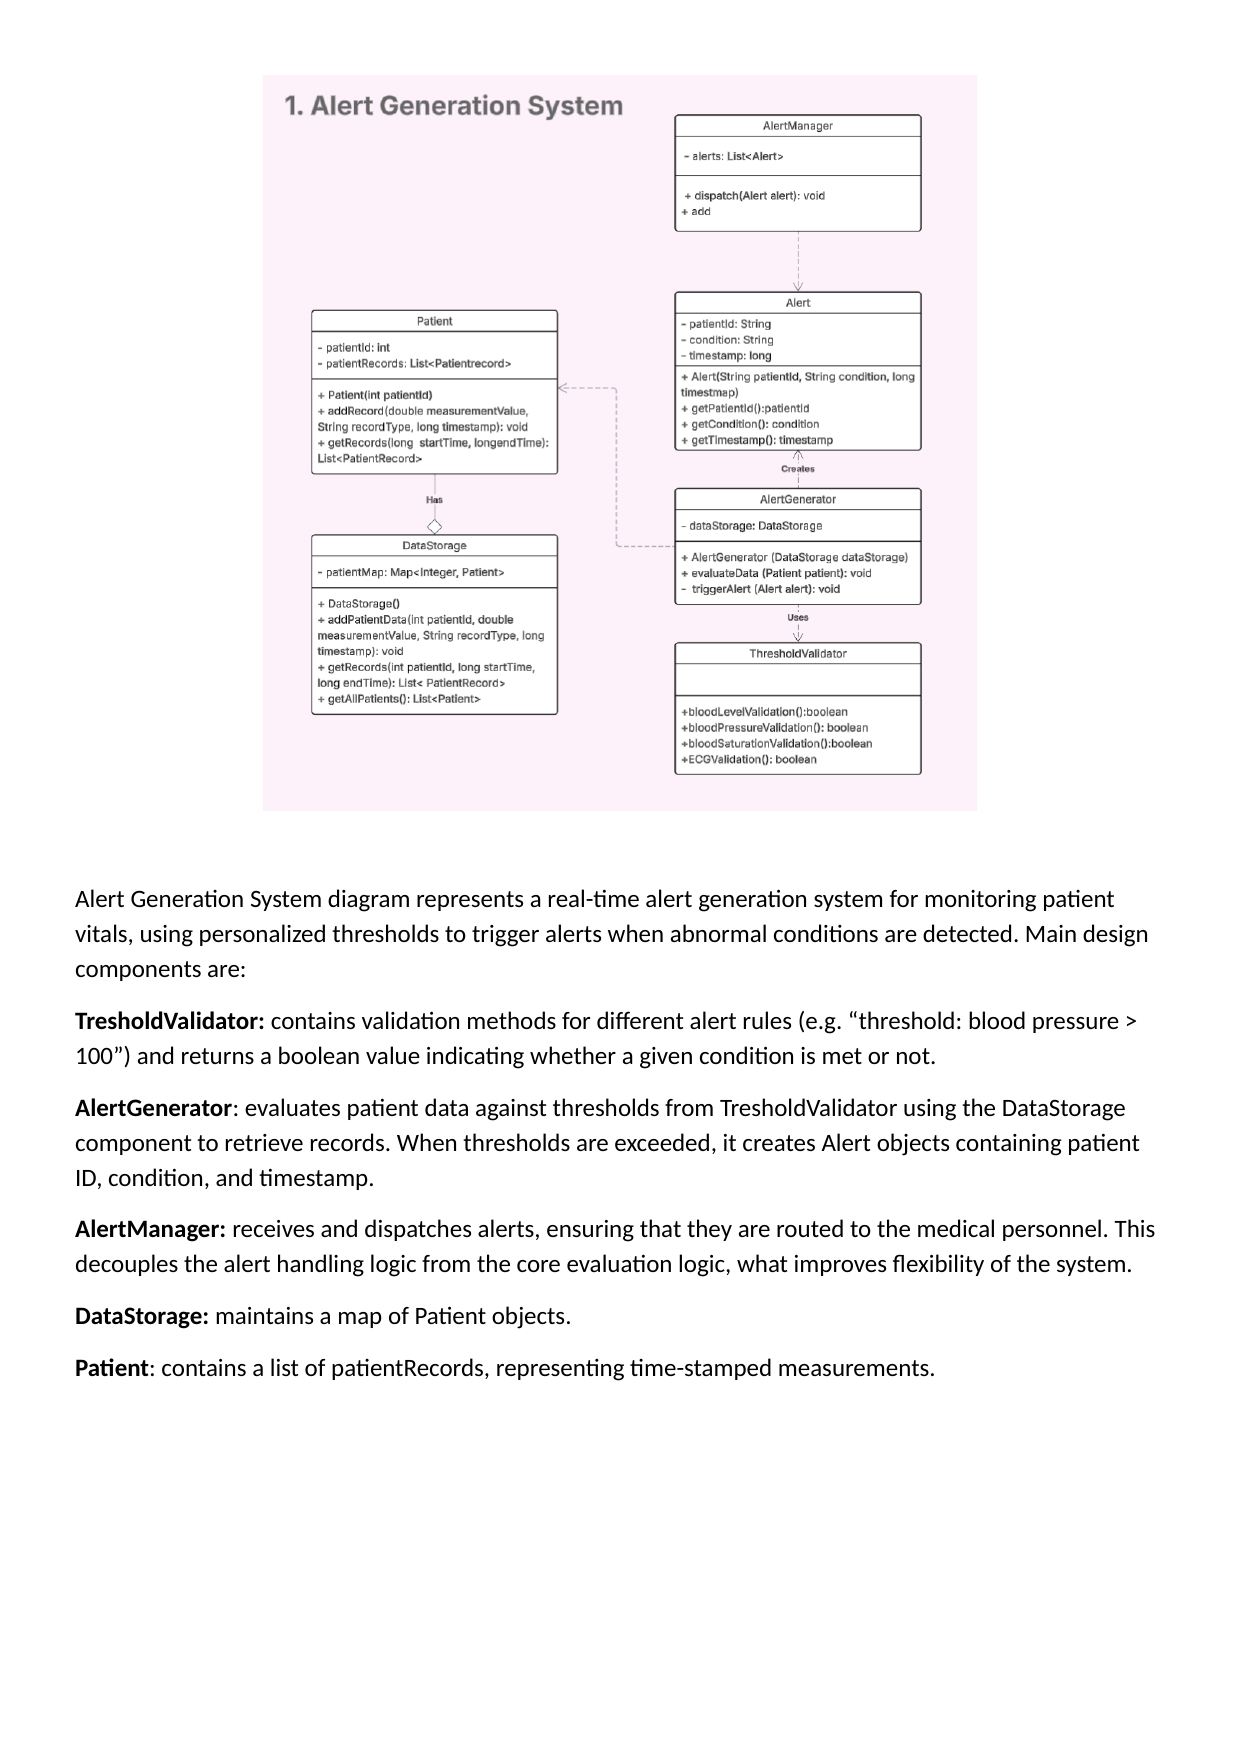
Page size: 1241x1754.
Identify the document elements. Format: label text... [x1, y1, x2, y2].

text AlertGenerator: evaluates patient data against thresholds from TresholdValidator using the DataStorage component to retrieve records. When thresholds are exceeded, it creates Alert objects containing patient ID, condition, and timestamp. [75, 1092, 1165, 1192]
text Patient: contains a list of patientRecords, representing time-stamped measurements. [75, 1352, 1165, 1382]
text AlertManager: receives and dispatches alerts, ensuring that they are routed to the medical personnel. This decouples the alert handling logic from the core evaluation logic, what improves flexibility of the system. [75, 1213, 1165, 1279]
text TresholdValidator: contains validation methods for different alert rules (e.g. “threshold: blood pressure > 100”) and returns a boolean value indicating whether a given condition is met or not. [75, 1005, 1165, 1071]
text Alert Generation System diagram represents a real-time alert generation system for monitoring patient vitals, using personalized thresholds to trigger alerts when abnormal conditions are detected. Main design components are: [75, 883, 1165, 984]
text DataStorage: maintains a map of Patient objects. [75, 1300, 1165, 1331]
picture [262, 75, 978, 811]
